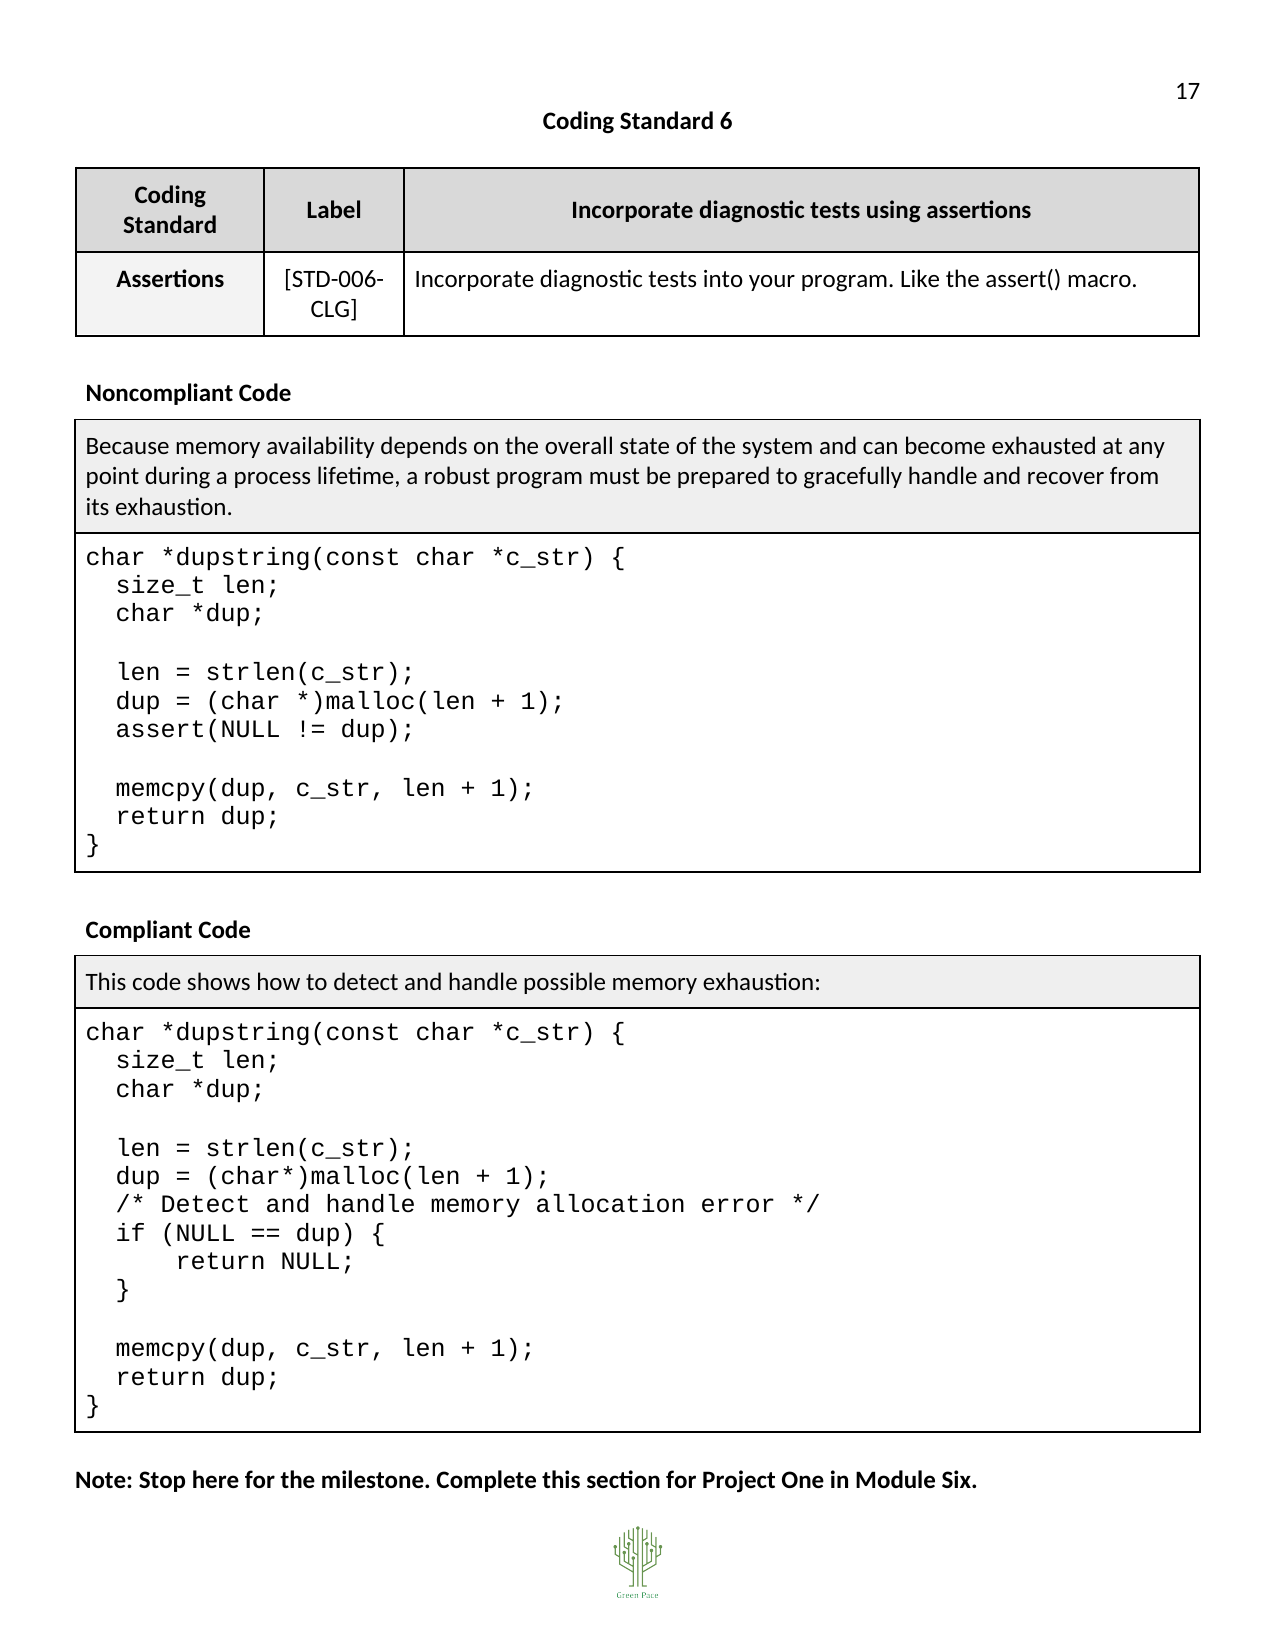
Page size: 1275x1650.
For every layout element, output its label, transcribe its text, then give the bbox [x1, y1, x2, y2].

table_cell char *dupstring(const char *c_str) { size_t len; char *dup; len = strlen(c_str); dup = (char *)malloc(len + 1); assert(NULL != dup); memcpy(dup, c_str, len + 1); return dup; } [76, 534, 1199, 871]
table_cell char *dupstring(const char *c_str) { size_t len; char *dup; len = strlen(c_str); dup = (char*)malloc(len + 1); /* Detect and handle memory allocation error */ if (NULL == dup) { return NULL; } memcpy(dup, c_str, len + 1); return dup; } [76, 1009, 1199, 1431]
table_header Label [265, 169, 403, 251]
picture [605, 1521, 670, 1606]
table_cell Because memory availability depends on the overall state of the system and can become exhausted at any point during a process lifetime, a robust program must be prepared to gracefully handle and recover from its exhaustion. [76, 420, 1199, 532]
table_header Noncompliant Code [75, 367, 1200, 418]
subtitle Coding Standard 6 [75, 106, 1200, 136]
table_cell This code shows how to detect and handle possible memory exhaustion: [76, 956, 1199, 1007]
table_cell [STD-006-CLG] [265, 253, 403, 334]
table_header Coding Standard [77, 169, 263, 251]
table_header Compliant Code [75, 904, 1200, 955]
table_cell Assertions [77, 253, 263, 334]
table_header Incorporate diagnostic tests using assertions [405, 169, 1198, 251]
text Note: Stop here for the milestone. Complete this section for Project One in Module Six. [75, 1464, 1200, 1494]
table_cell Incorporate diagnostic tests into your program. Like the assert() macro. [405, 253, 1198, 334]
